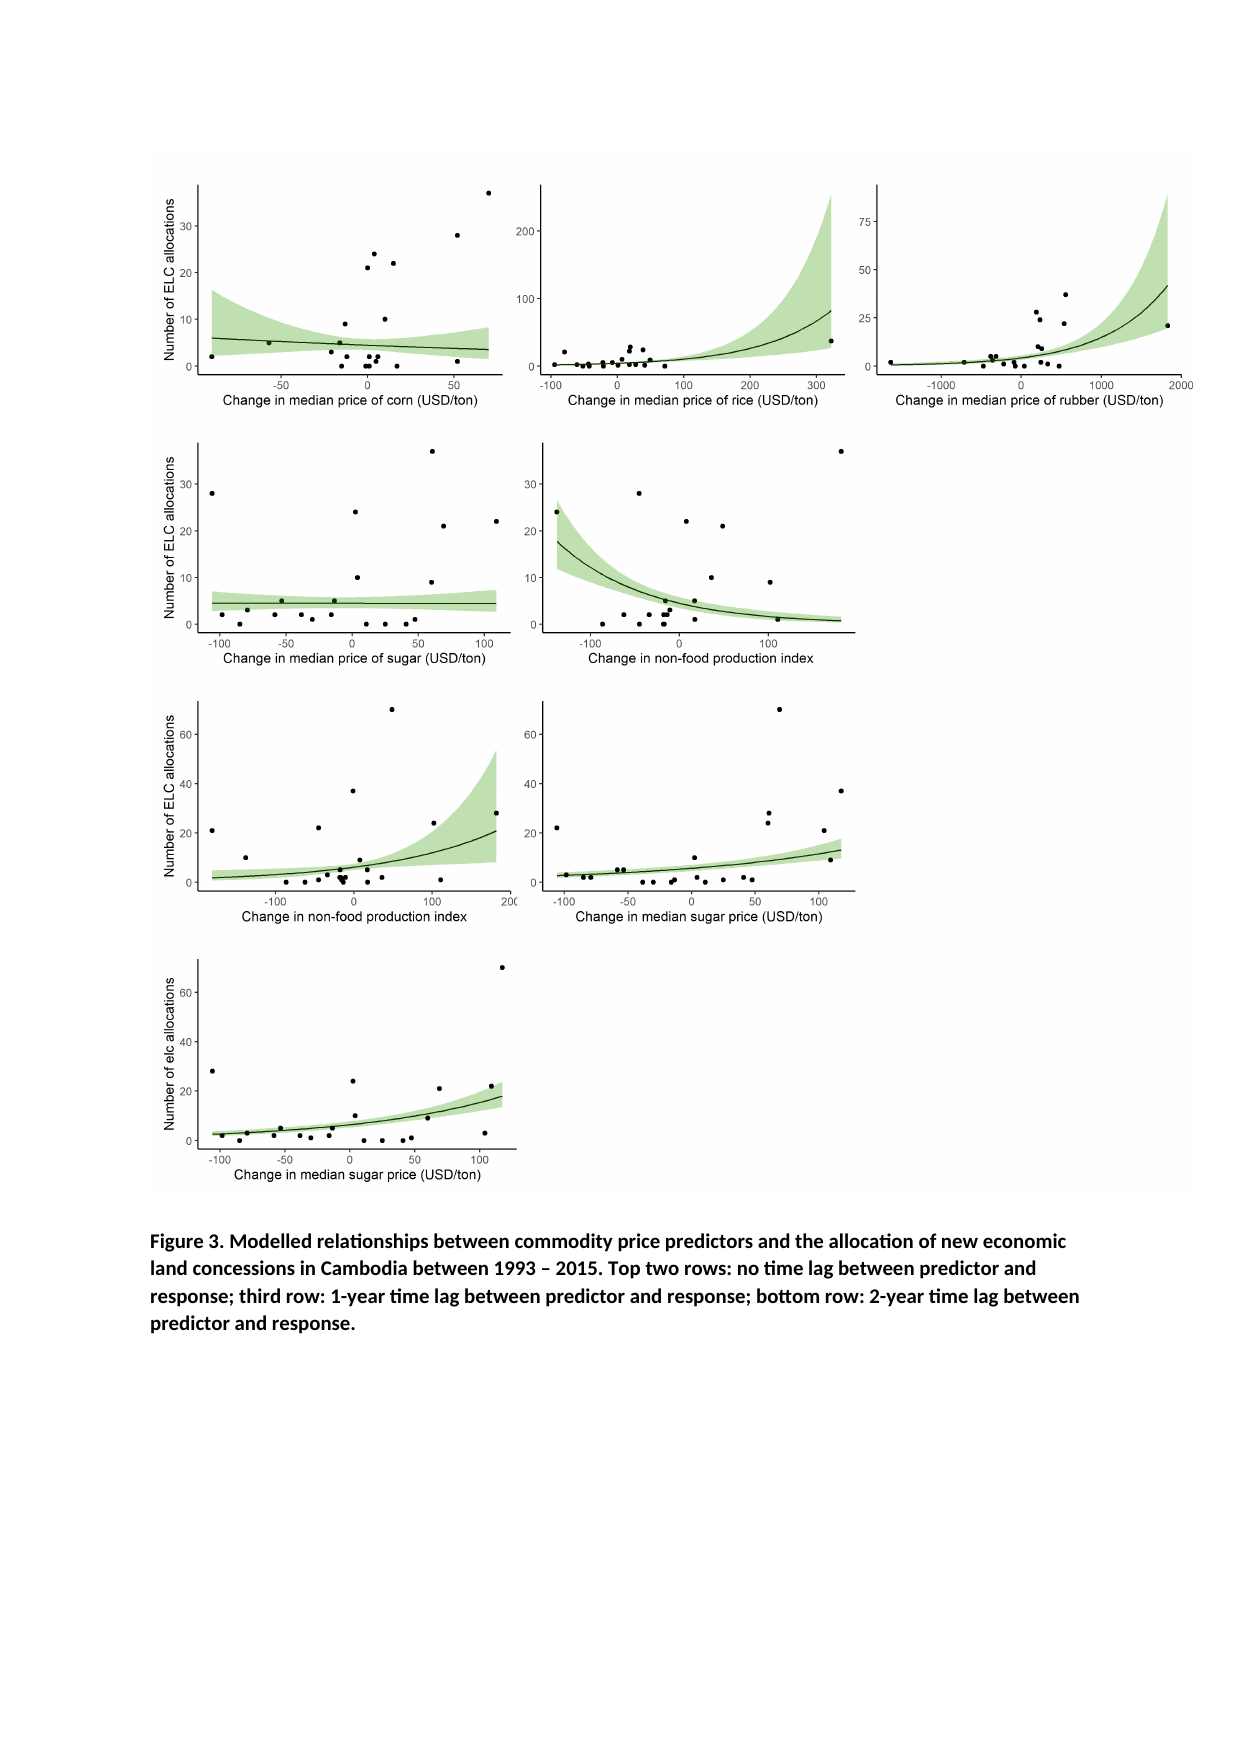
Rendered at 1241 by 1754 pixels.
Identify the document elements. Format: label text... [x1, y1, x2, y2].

picture [150, 150, 1195, 1195]
text Figure 3. Modelled relationships between commodity price predictors and the allocation of new economic land concessions in Cambodia between 1993 – 2015. Top two rows: no time lag between predictor and response; third row: 1-year time lag between predictor and response; bottom row: 2-year time lag between predictor and response. [150, 1228, 1090, 1336]
